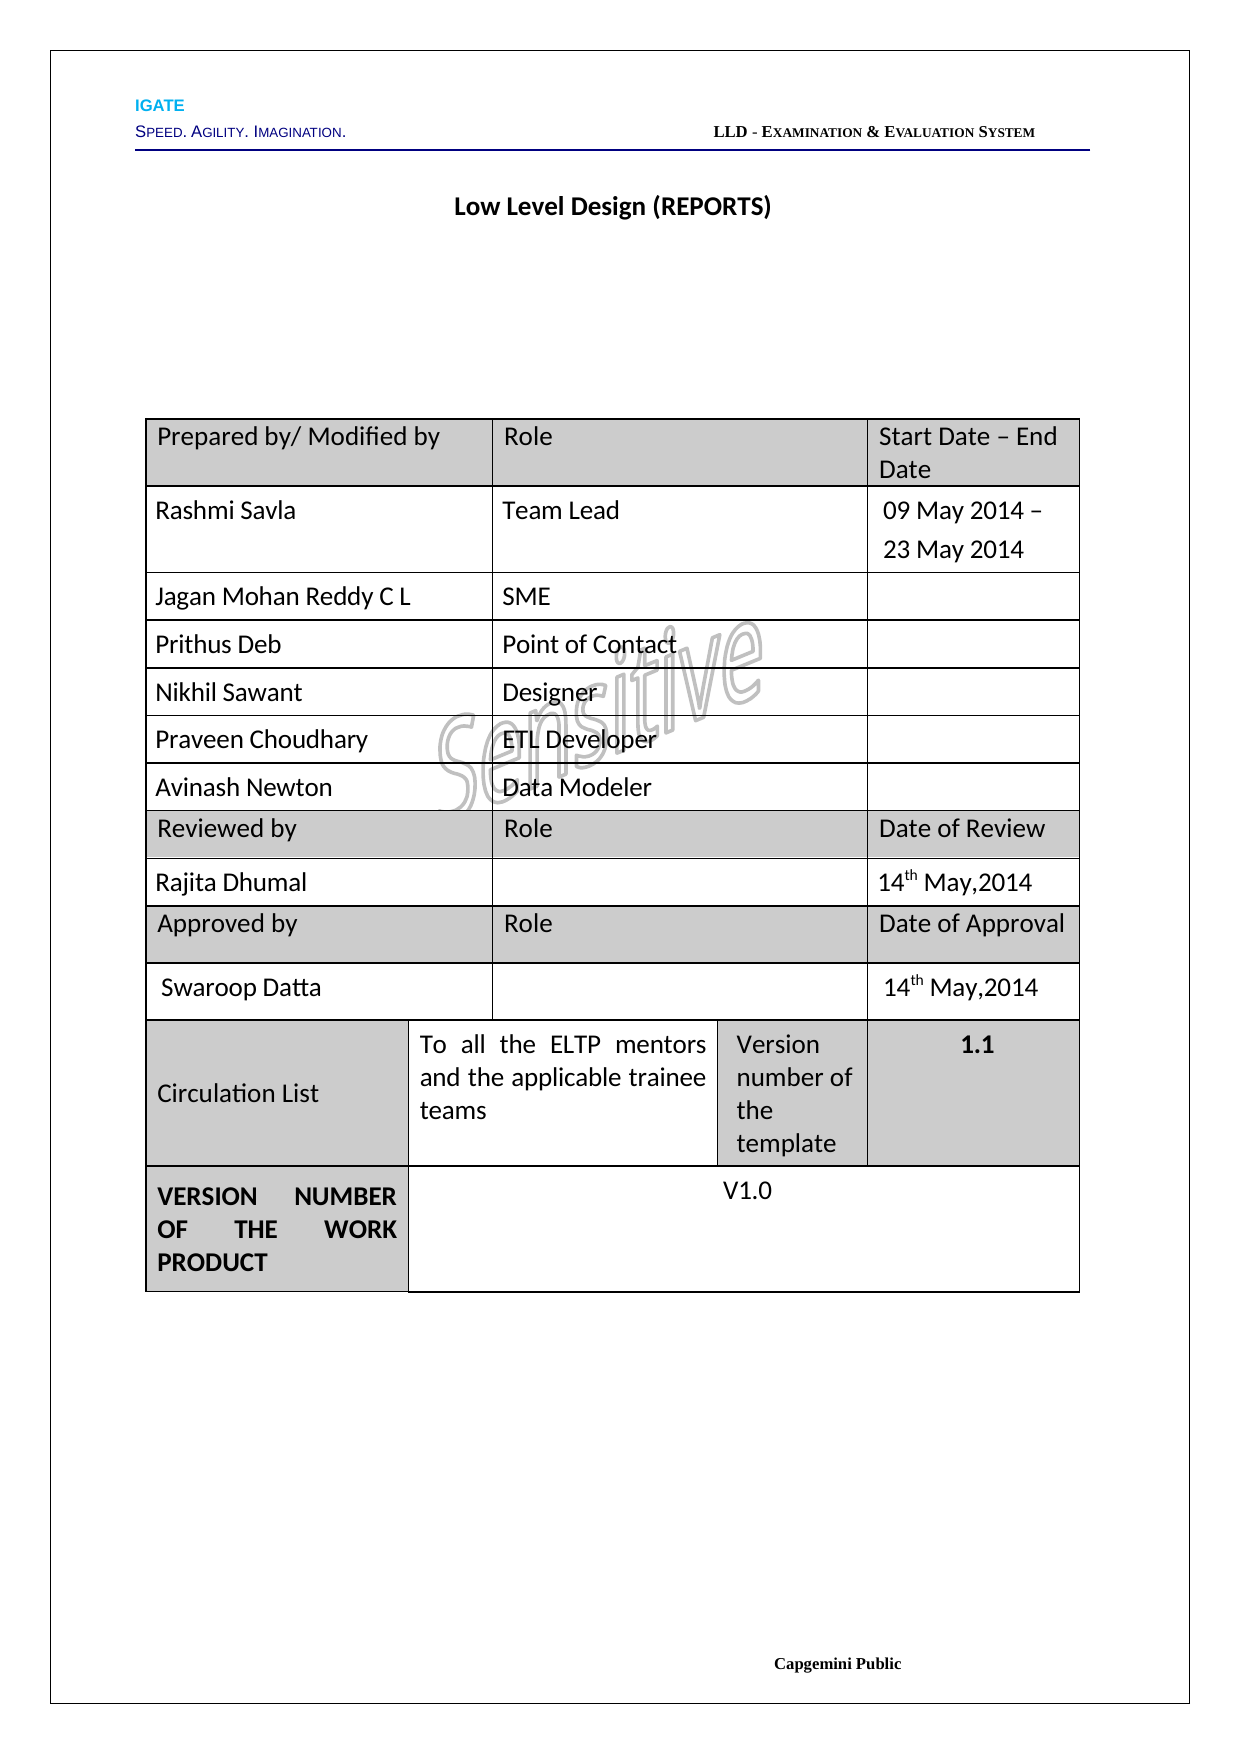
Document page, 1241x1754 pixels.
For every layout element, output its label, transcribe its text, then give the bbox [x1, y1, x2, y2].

table_cell [868, 669, 1079, 714]
table_cell Date of Approval [868, 907, 1079, 962]
table_cell Approved by [147, 907, 492, 962]
table_cell Rashmi Savla [147, 487, 492, 572]
table_cell 1.1 [868, 1021, 1079, 1165]
table_cell V1.0 [409, 1167, 1079, 1291]
title Low Level Design (REPORTS) [135, 189, 1091, 222]
table_cell Date of Review [868, 811, 1079, 857]
table_cell [868, 716, 1079, 762]
table_cell Role [493, 907, 867, 962]
table_cell [493, 859, 867, 905]
table_cell Jagan Mohan Reddy C L [147, 573, 492, 619]
table_header Prepared by/ Modified by [147, 420, 492, 485]
table_cell 14th May,2014 [868, 859, 1079, 905]
table_cell Reviewed by [147, 811, 492, 857]
table_cell Circulation List [147, 1021, 408, 1165]
table_cell Point of Contact [493, 621, 867, 667]
table_cell Praveen Choudhary [147, 716, 492, 762]
table_cell [868, 764, 1079, 810]
table_cell Designer [493, 669, 867, 714]
table_cell Version number of the template [718, 1021, 867, 1165]
table_cell SME [493, 573, 867, 619]
table_cell Team Lead [493, 487, 867, 572]
table_cell Role [493, 811, 867, 857]
table_cell 14th May,2014 [868, 964, 1079, 1019]
table_cell Data Modeler [493, 764, 867, 810]
table_cell [868, 621, 1079, 667]
table_cell [493, 964, 867, 1019]
table_cell Avinash Newton [147, 764, 492, 810]
table_cell [868, 573, 1079, 619]
table_cell Swaroop Datta [147, 964, 492, 1019]
table_cell Nikhil Sawant [147, 669, 492, 714]
table_cell To all the ELTP mentors and the applicable trainee teams [409, 1021, 717, 1165]
table_header Role [493, 420, 867, 485]
table_cell Rajita Dhumal [147, 859, 492, 905]
table_cell ETL Developer [493, 716, 867, 762]
table_cell Version number of the work product [147, 1167, 408, 1291]
table_cell Prithus Deb [147, 621, 492, 667]
table_cell 09 May 2014 – 23 May 2014 [868, 487, 1079, 572]
